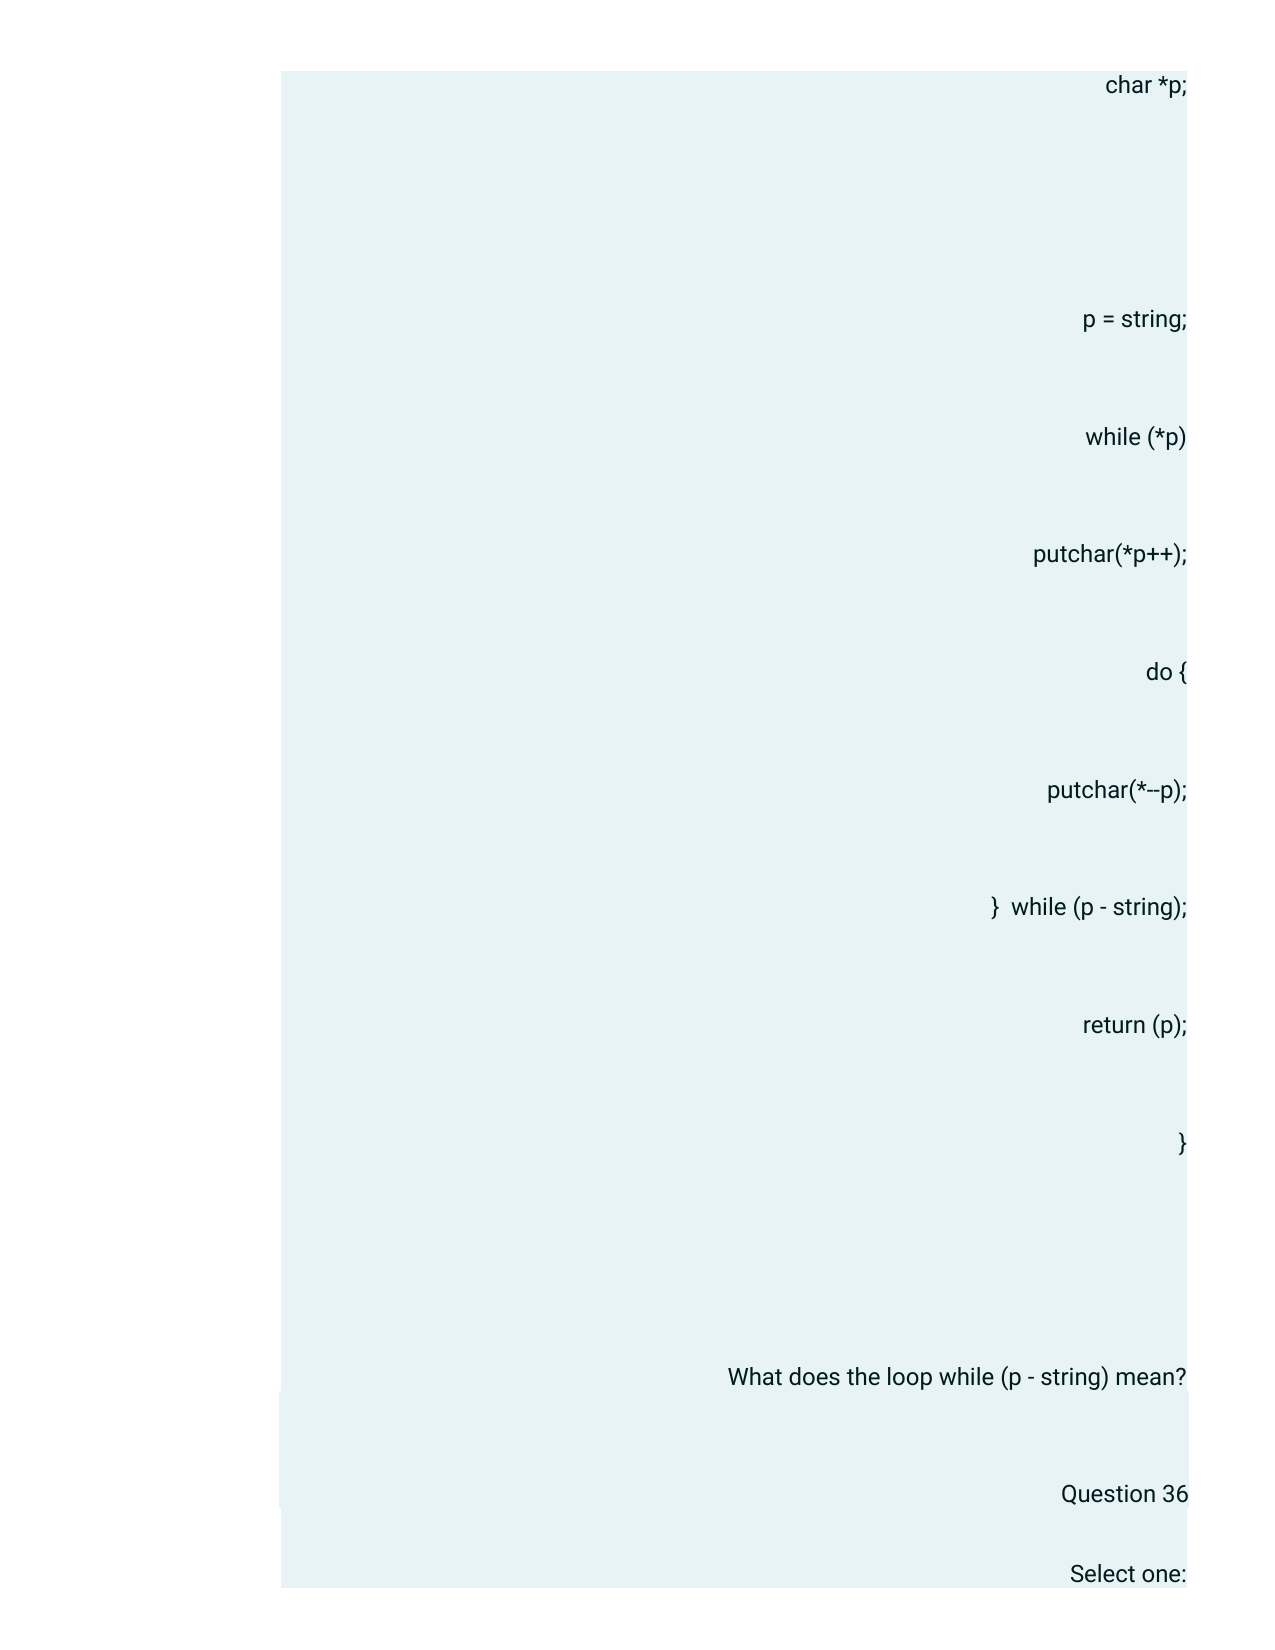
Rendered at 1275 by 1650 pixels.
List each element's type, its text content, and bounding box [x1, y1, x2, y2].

text p = string; [281, 305, 1187, 333]
text } [281, 1129, 1187, 1157]
text } while (p - string); [281, 894, 1187, 922]
text return (p); [281, 1011, 1187, 1039]
text while (*p) [281, 423, 1187, 451]
text Select one: [281, 1560, 1187, 1588]
text char *p; [281, 71, 1187, 99]
text What does the loop while (p - string) mean? [281, 1363, 1187, 1391]
text putchar(*p++); [281, 541, 1187, 569]
text Question 36 [279, 1480, 1189, 1508]
text putchar(*--p); [281, 776, 1187, 804]
text do { [281, 658, 1187, 686]
